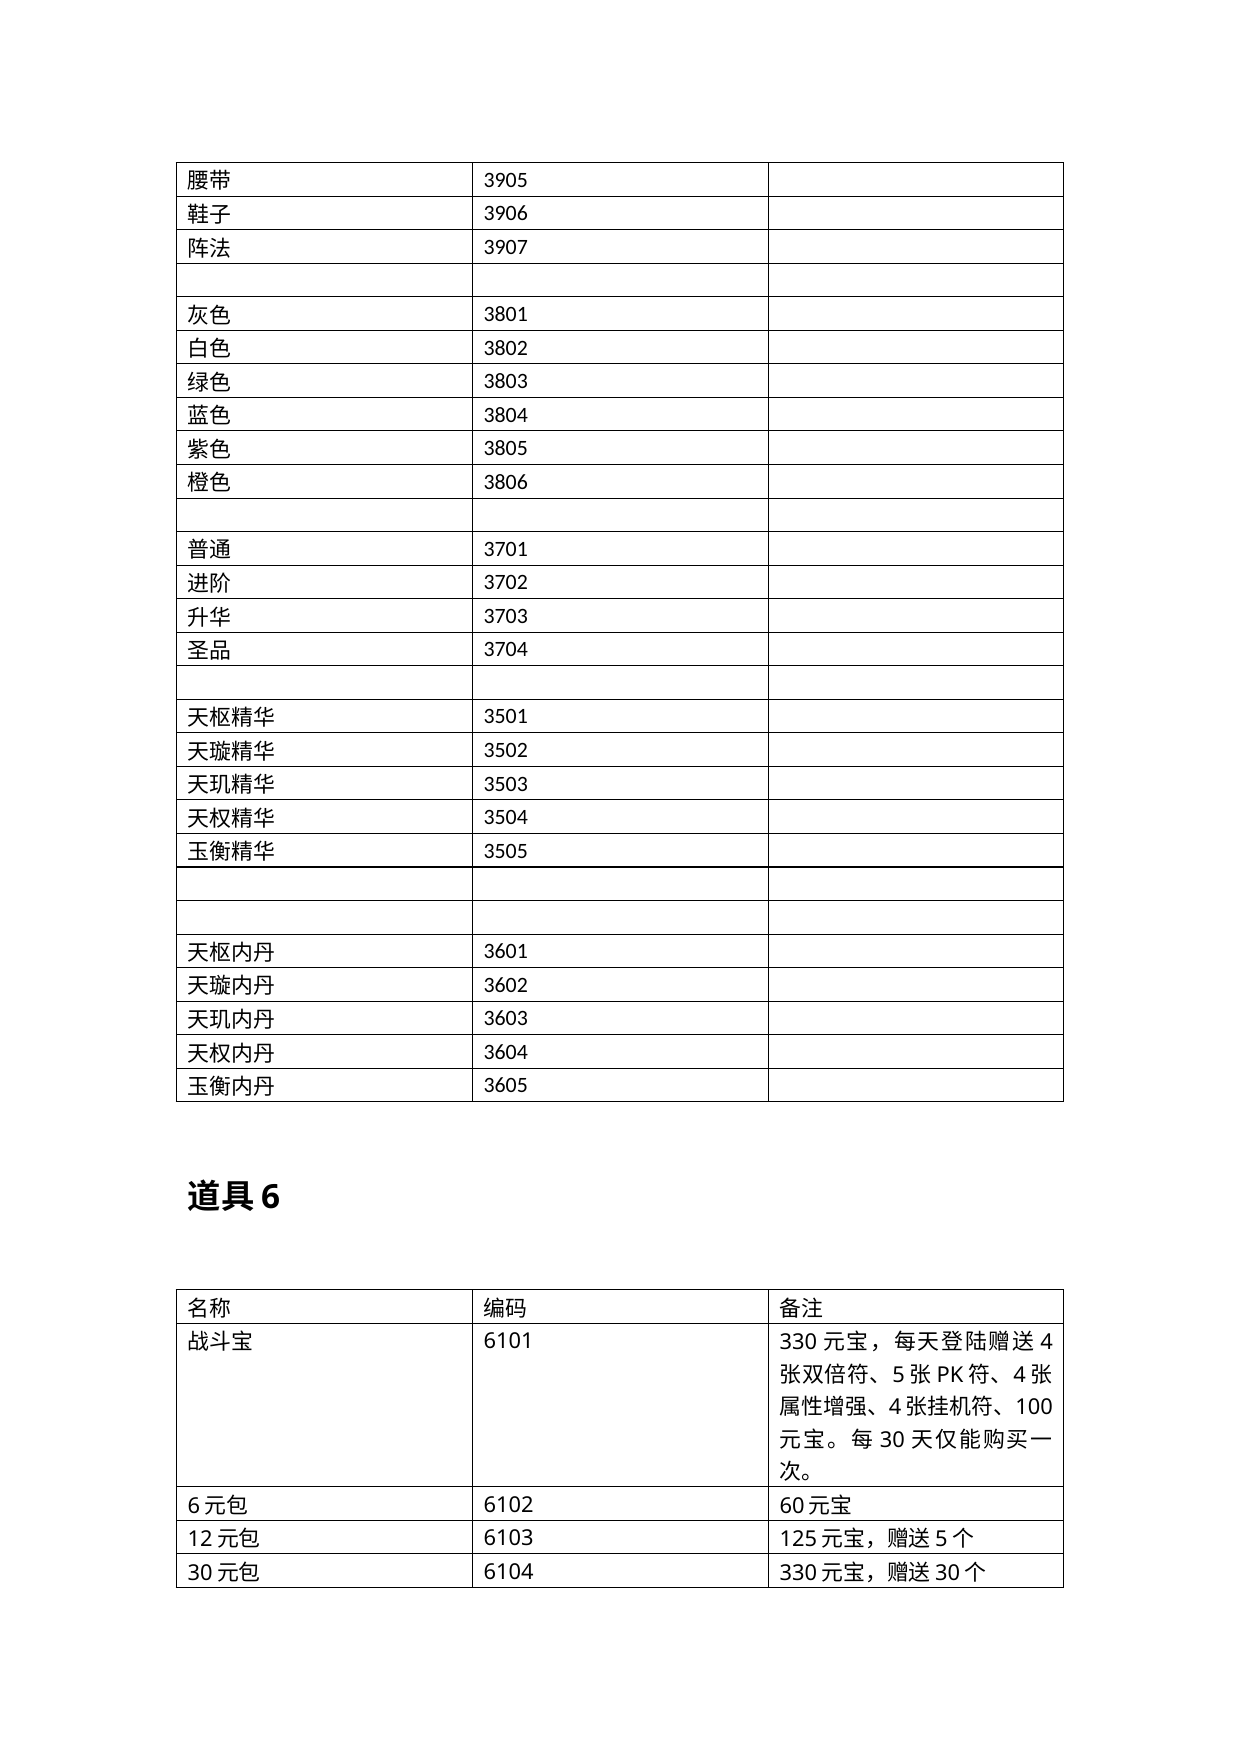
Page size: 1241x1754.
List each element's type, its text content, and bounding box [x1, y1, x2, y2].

table_cell 腰带 [177, 163, 472, 196]
table_cell 天璇内丹 [177, 968, 472, 1001]
table_cell 330元宝，赠送30个 [769, 1554, 1063, 1587]
table_cell 鞋子 [177, 197, 472, 229]
table_cell 3701 [473, 532, 768, 564]
table_cell [473, 868, 768, 900]
table_cell 天权精华 [177, 800, 472, 833]
table_cell [769, 868, 1063, 900]
table_cell 战斗宝 [177, 1324, 472, 1486]
table_cell [769, 364, 1063, 397]
table_cell [769, 767, 1063, 799]
table_cell 3504 [473, 800, 768, 833]
table_cell [177, 666, 472, 699]
table_cell 绿色 [177, 364, 472, 397]
table_cell 玉衡精华 [177, 834, 472, 866]
table_cell 普通 [177, 532, 472, 564]
table_cell [769, 499, 1063, 531]
table_cell [473, 499, 768, 531]
table_cell 3803 [473, 364, 768, 397]
table_cell 天枢内丹 [177, 935, 472, 967]
table_cell 蓝色 [177, 398, 472, 430]
table_cell 3505 [473, 834, 768, 866]
table_cell 白色 [177, 331, 472, 363]
table_cell [769, 935, 1063, 967]
table_cell [769, 1069, 1063, 1101]
table_cell 天玑内丹 [177, 1002, 472, 1034]
table_cell 玉衡内丹 [177, 1069, 472, 1101]
table_cell 3906 [473, 197, 768, 229]
table_cell [769, 599, 1063, 632]
table_cell [769, 700, 1063, 732]
table_cell [769, 197, 1063, 229]
table_cell [473, 264, 768, 296]
table_header 备注 [769, 1290, 1063, 1323]
table_cell 3703 [473, 599, 768, 632]
table_cell 3604 [473, 1035, 768, 1068]
table_header 名称 [177, 1290, 472, 1323]
table_cell [769, 230, 1063, 263]
table_cell 天玑精华 [177, 767, 472, 799]
table_cell [769, 901, 1063, 933]
table_cell [769, 968, 1063, 1001]
table_cell 3501 [473, 700, 768, 732]
table_cell [177, 868, 472, 900]
table_cell [769, 633, 1063, 665]
table_cell 3905 [473, 163, 768, 196]
table_cell 3601 [473, 935, 768, 967]
table_cell 60元宝 [769, 1487, 1063, 1520]
table_cell 3605 [473, 1069, 768, 1101]
table_cell [769, 566, 1063, 598]
table_cell [769, 398, 1063, 430]
table_cell 3802 [473, 331, 768, 363]
table_cell 升华 [177, 599, 472, 632]
table_cell [769, 532, 1063, 564]
table_cell [769, 297, 1063, 330]
table_cell 6元包 [177, 1487, 472, 1520]
table_cell 圣品 [177, 633, 472, 665]
table_cell [473, 901, 768, 933]
table_cell 3704 [473, 633, 768, 665]
table_cell [769, 1035, 1063, 1068]
table_cell 紫色 [177, 431, 472, 464]
table_cell [473, 666, 768, 699]
table_cell 3502 [473, 733, 768, 766]
table_cell 3804 [473, 398, 768, 430]
table_cell [769, 1002, 1063, 1034]
table_cell 进阶 [177, 566, 472, 598]
table_cell [769, 465, 1063, 497]
table_cell 6102 [473, 1487, 768, 1520]
table_cell 3602 [473, 968, 768, 1001]
table_cell [769, 834, 1063, 866]
table_cell 125元宝，赠送5个 [769, 1521, 1063, 1553]
table_cell [177, 901, 472, 933]
table_cell 3801 [473, 297, 768, 330]
table_cell 6103 [473, 1521, 768, 1553]
table_cell 3806 [473, 465, 768, 497]
table_cell 6101 [473, 1324, 768, 1486]
table_cell 3503 [473, 767, 768, 799]
table_cell 3702 [473, 566, 768, 598]
table_cell 3805 [473, 431, 768, 464]
table_cell 30元包 [177, 1554, 472, 1587]
table_cell 3603 [473, 1002, 768, 1034]
table_cell 3907 [473, 230, 768, 263]
table_cell 330元宝，每天登陆赠送4张双倍符、5张PK符、4张属性增强、4张挂机符、100元宝。每30天仅能购买一次。 [769, 1324, 1063, 1486]
table_cell 6104 [473, 1554, 768, 1587]
table_header 编码 [473, 1290, 768, 1323]
table_cell [769, 431, 1063, 464]
table_cell 天枢精华 [177, 700, 472, 732]
table_cell 阵法 [177, 230, 472, 263]
subtitle 道具6 [187, 1162, 1053, 1227]
table_cell [769, 163, 1063, 196]
table_cell [177, 499, 472, 531]
table_cell [177, 264, 472, 296]
table_cell [769, 331, 1063, 363]
table_cell 橙色 [177, 465, 472, 497]
table_cell [769, 264, 1063, 296]
table_cell 天璇精华 [177, 733, 472, 766]
table_cell [769, 666, 1063, 699]
table_cell [769, 733, 1063, 766]
table_cell 天权内丹 [177, 1035, 472, 1068]
table_cell 12元包 [177, 1521, 472, 1553]
table_cell 灰色 [177, 297, 472, 330]
table_cell [769, 800, 1063, 833]
